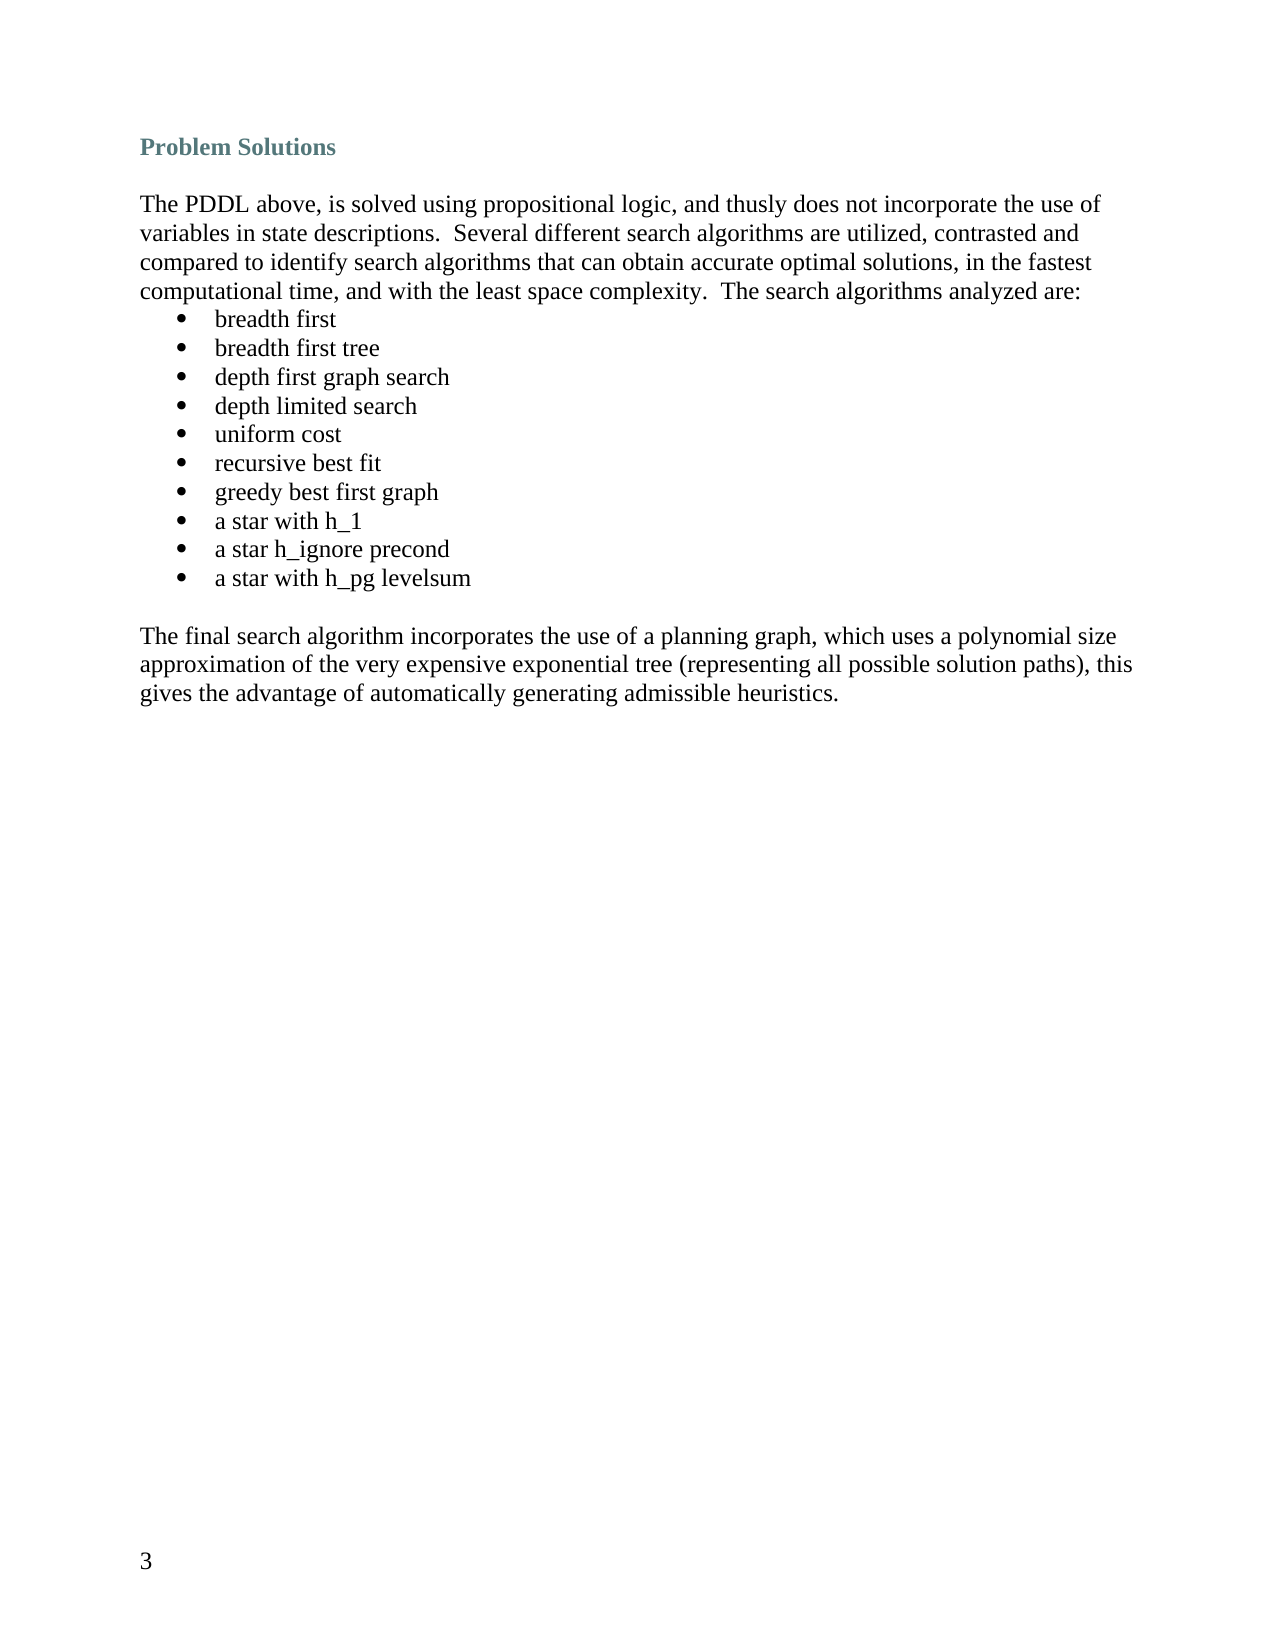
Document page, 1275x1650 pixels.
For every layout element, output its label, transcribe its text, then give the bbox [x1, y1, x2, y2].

list uniform cost [177, 419, 1136, 448]
list breadth first [177, 304, 1136, 333]
text The PDDL above, is solved using propositional logic, and thusly does not incorporate the use of variables in state descriptions. Several different search algorithms are utilized, contrasted and compared to identify search algorithms that can obtain accurate optimal solutions, in the fastest computational time, and with the least space complexity. The search algorithms analyzed are: [139, 189, 1136, 304]
list recursive best fit [177, 448, 1136, 477]
list a star with h_pg levelsum [177, 563, 1136, 592]
subtitle Problem Solutions [139, 132, 1136, 161]
list a star with h_1 [177, 506, 1136, 534]
list greedy best first graph [177, 477, 1136, 506]
list depth limited search [177, 391, 1136, 419]
list breadth first tree [177, 333, 1136, 362]
text The final search algorithm incorporates the use of a planning graph, which uses a polynomial size approximation of the very expensive exponential tree (representing all possible solution paths), this gives the advantage of automatically generating admissible heuristics. [139, 621, 1136, 707]
list depth first graph search [177, 362, 1136, 391]
list a star h_ignore precond [177, 534, 1136, 563]
